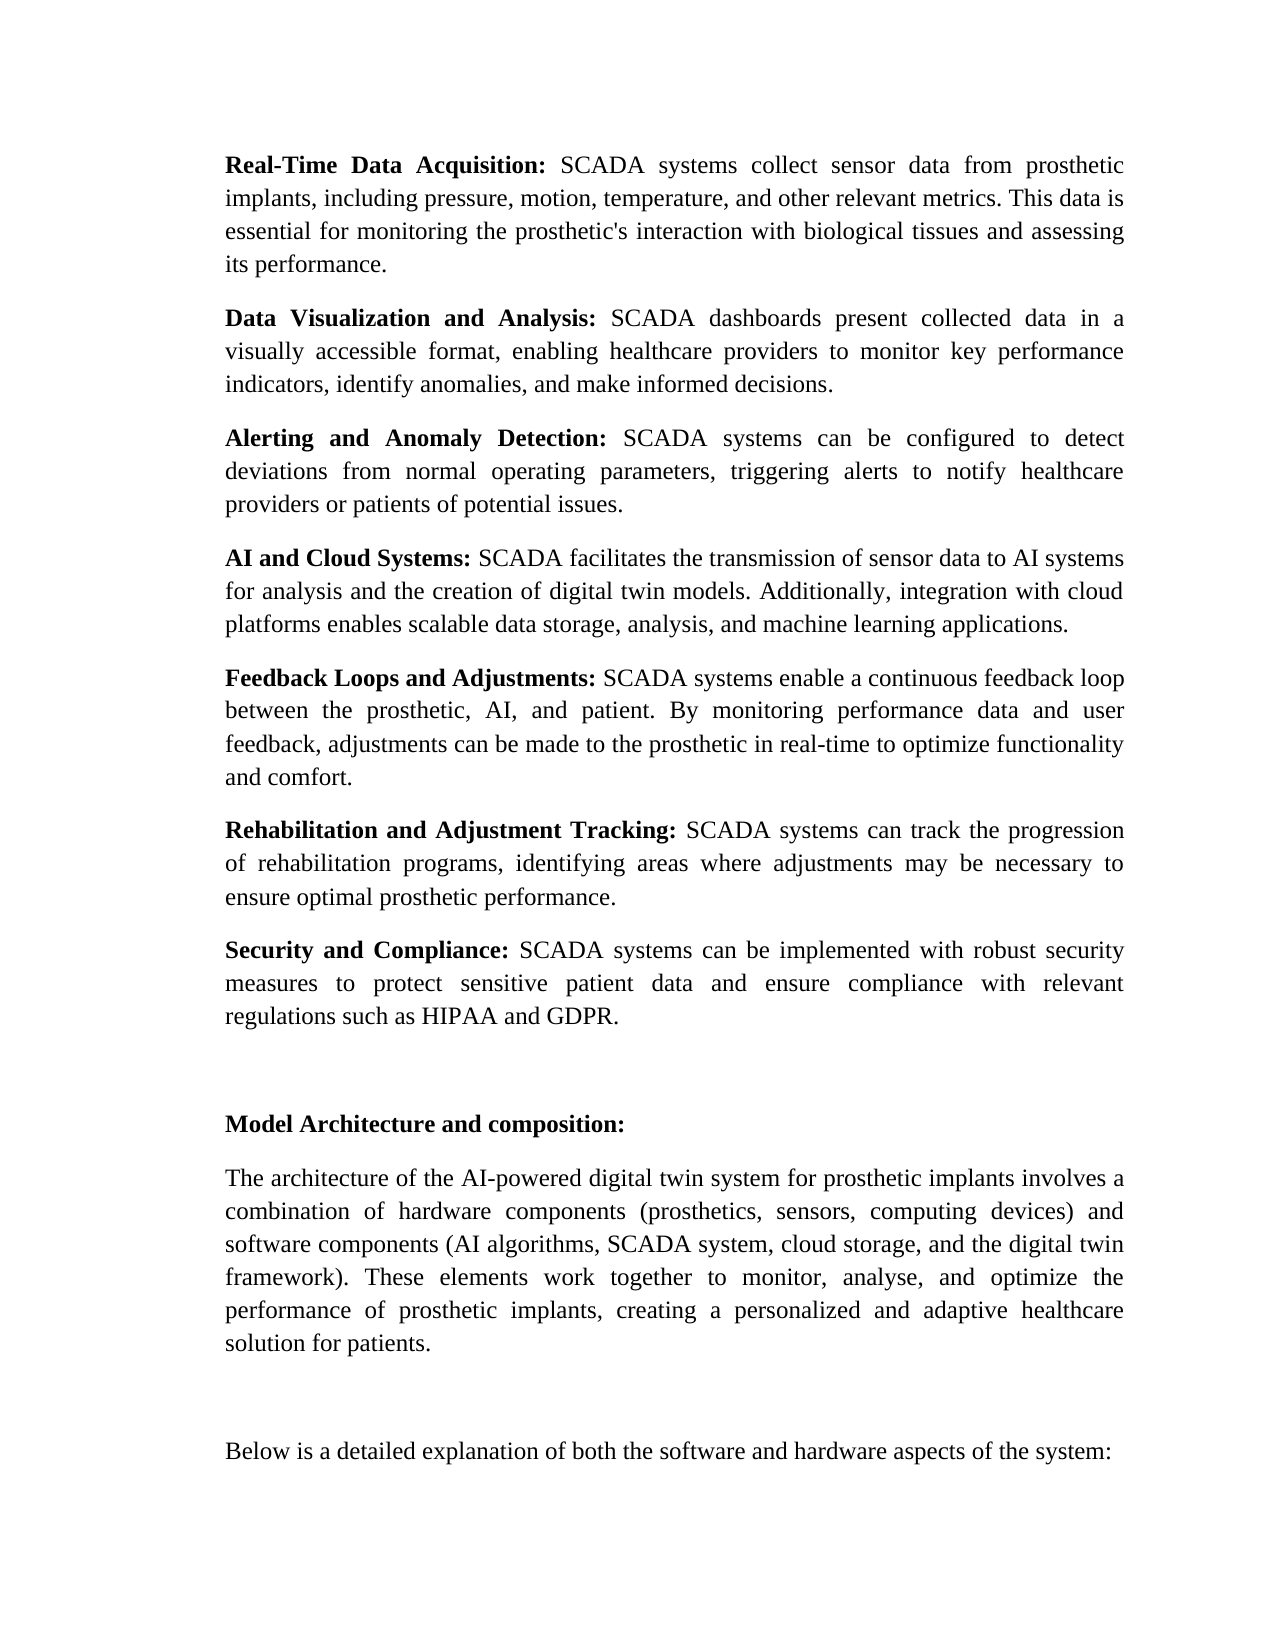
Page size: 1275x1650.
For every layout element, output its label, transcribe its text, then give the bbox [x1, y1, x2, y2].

text Feedback Loops and Adjustments: SCADA systems enable a continuous feedback loop between the prosthetic, AI, and patient. By monitoring performance data and user feedback, adjustments can be made to the prosthetic in real-time to optimize functionality and comfort. [225, 663, 1125, 790]
text Security and Compliance: SCADA systems can be implemented with robust security measures to protect sensitive patient data and ensure compliance with relevant regulations such as HIPAA and GDPR. [225, 935, 1125, 1030]
text Below is a detailed explanation of both the software and hardware aspects of the system: [225, 1436, 1125, 1464]
text Alerting and Anomaly Detection: SCADA systems can be configured to detect deviations from normal operating parameters, triggering alerts to notify healthcare providers or patients of potential issues. [225, 423, 1125, 518]
text The architecture of the AI-powered digital twin system for prosthetic implants involves a combination of hardware components (prosthetics, sensors, computing devices) and software components (AI algorithms, SCADA system, cloud storage, and the digital twin framework). These elements work together to monitor, analyse, and optimize the performance of prosthetic implants, creating a personalized and adaptive healthcare solution for patients. [225, 1163, 1125, 1357]
text Real-Time Data Acquisition: SCADA systems collect sensor data from prosthetic implants, including pressure, motion, temperature, and other relevant metrics. This data is essential for monitoring the prosthetic's interaction with biological tissues and assessing its performance. [225, 150, 1125, 278]
text Data Visualization and Analysis: SCADA dashboards present collected data in a visually accessible format, enabling healthcare providers to monitor key performance indicators, identify anomalies, and make informed decisions. [225, 303, 1125, 398]
text AI and Cloud Systems: SCADA facilitates the transmission of sensor data to AI systems for analysis and the creation of digital twin models. Additionally, integration with cloud platforms enables scalable data storage, analysis, and machine learning applications. [225, 543, 1125, 637]
text Model Architecture and composition: [225, 1109, 1125, 1138]
text Rehabilitation and Adjustment Tracking: SCADA systems can track the progression of rehabilitation programs, identifying areas where adjustments may be necessary to ensure optimal prosthetic performance. [225, 816, 1125, 910]
